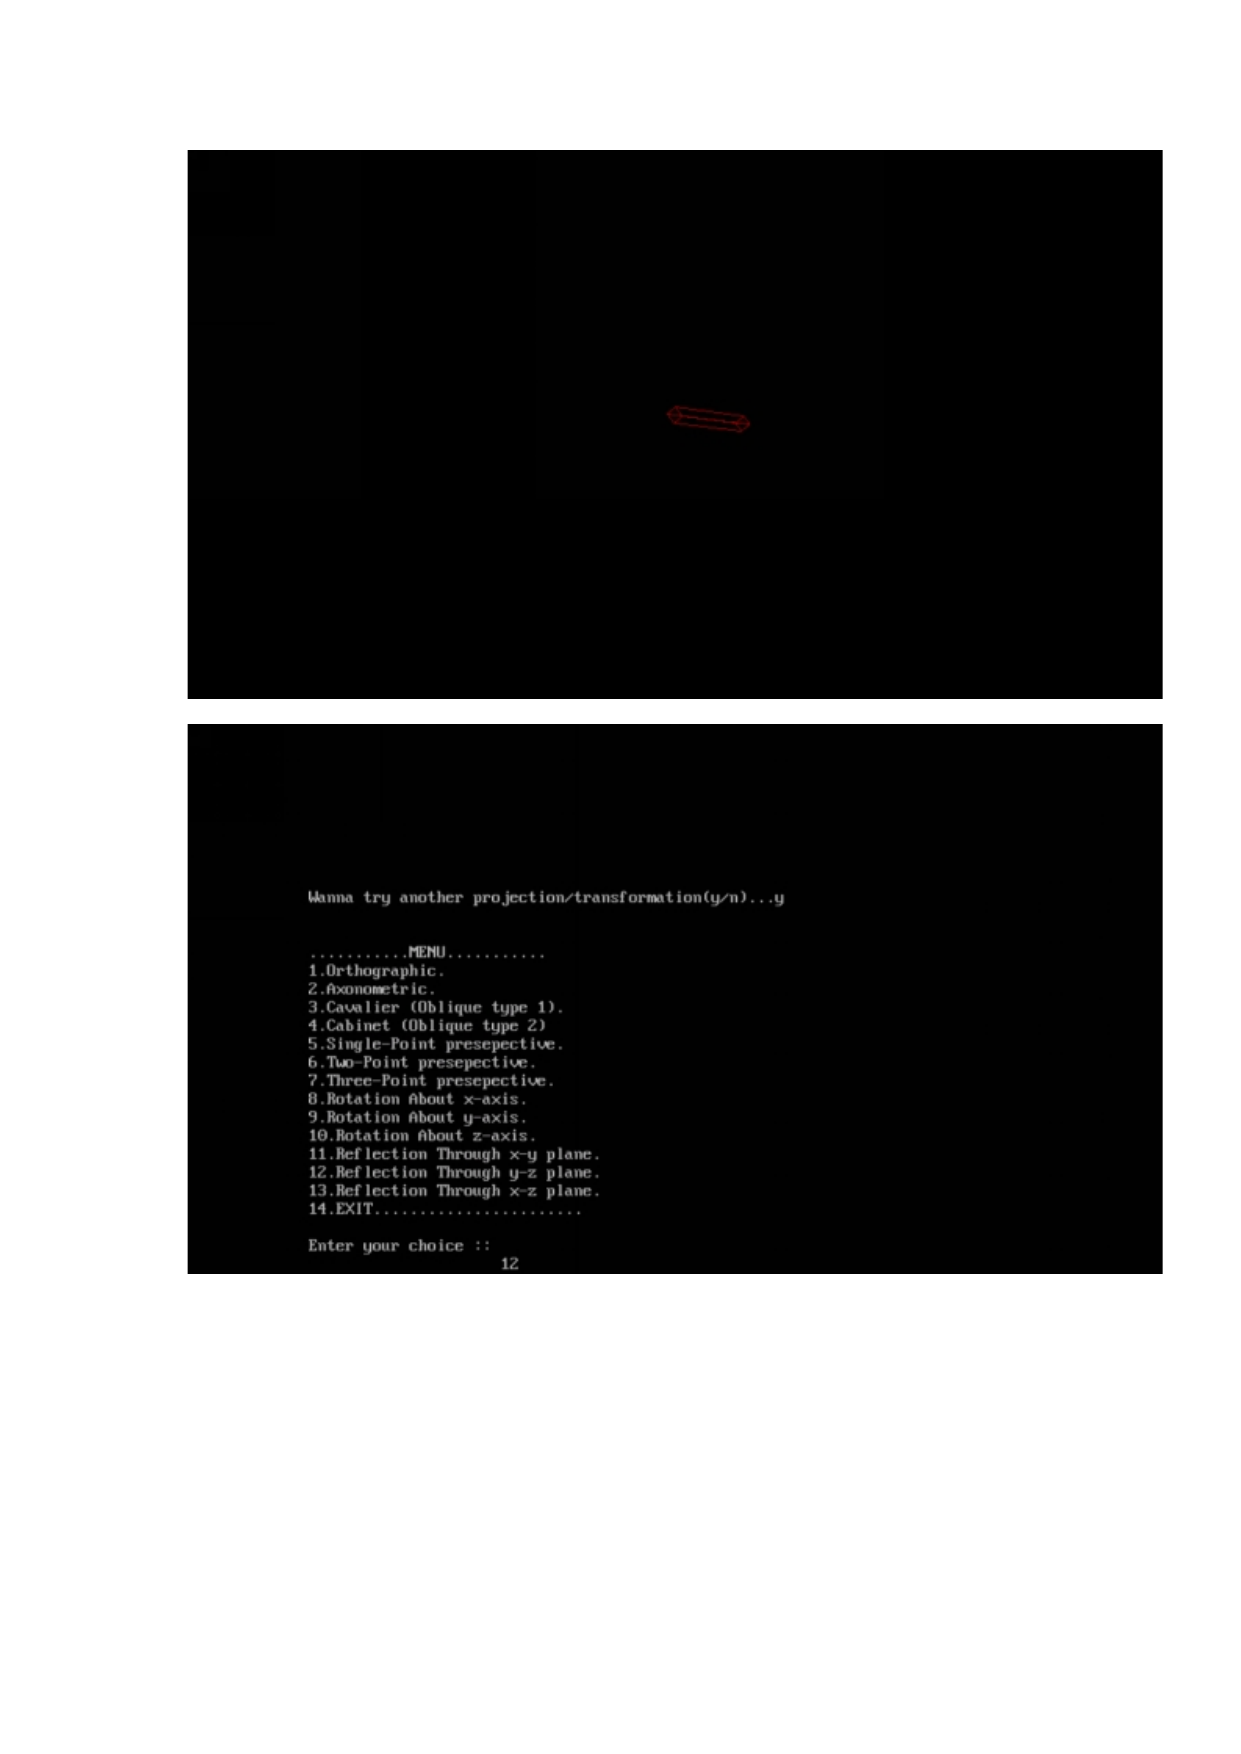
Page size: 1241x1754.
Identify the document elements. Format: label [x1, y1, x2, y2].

picture [187, 724, 1163, 1274]
picture [187, 150, 1163, 699]
